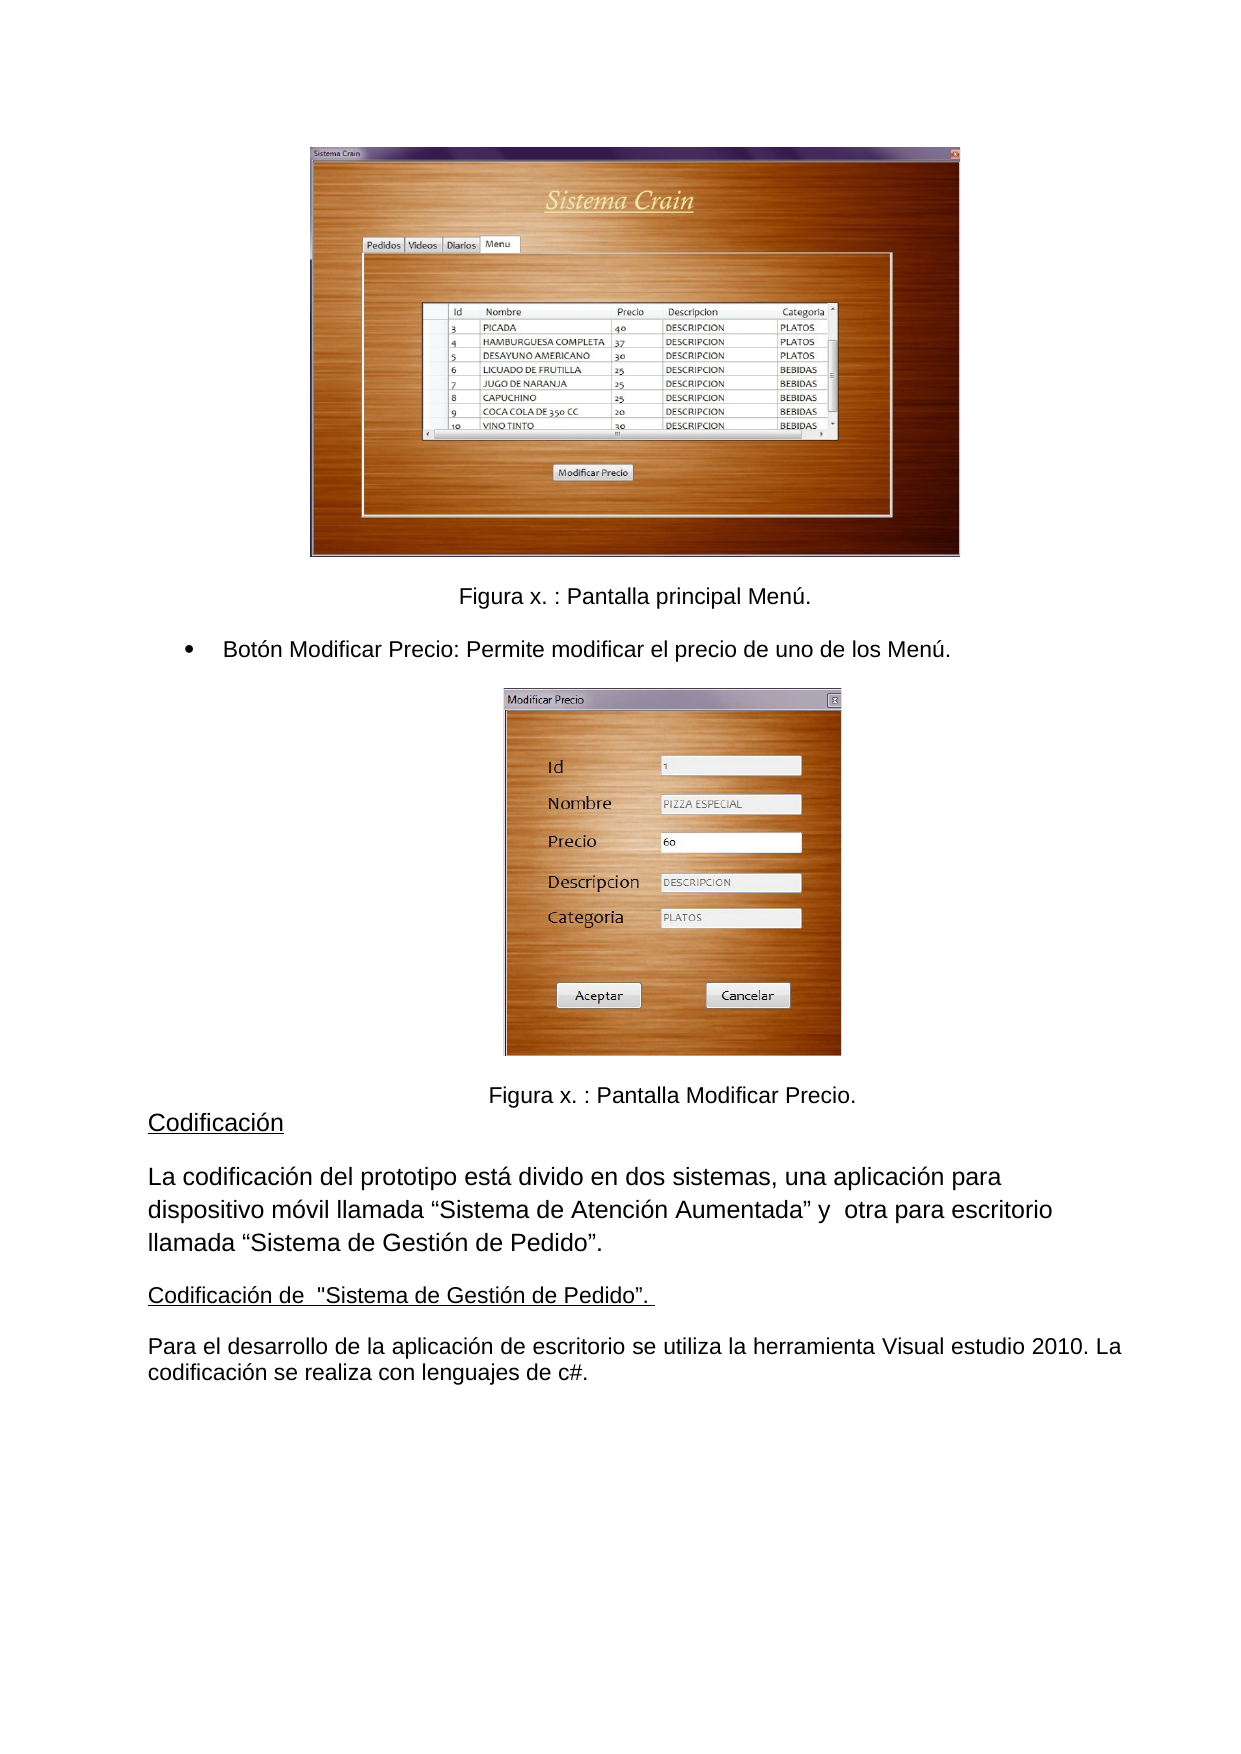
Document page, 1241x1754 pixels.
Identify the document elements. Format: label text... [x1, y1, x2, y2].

list Botón Modificar Precio: Permite modificar el precio de uno de los Menú. [185, 636, 1122, 662]
picture [310, 147, 961, 557]
text La codificación del prototipo está divido en dos sistemas, una aplicación para dispositivo móvil llamada “Sistema de Atención Aumentada” y otra para escritorio llamada “Sistema de Gestión de Pedido”. [148, 1162, 1122, 1257]
text Para el desarrollo de la aplicación de escritorio se utiliza la herramienta Visual estudio 2010. La codificación se realiza con lenguajes de c#. [148, 1333, 1122, 1386]
text Figura x. : Pantalla principal Menú. [148, 583, 1122, 609]
text Figura x. : Pantalla Modificar Precio. [223, 1082, 1122, 1108]
picture [503, 688, 842, 1056]
text Codificación [148, 1108, 1122, 1137]
text Codificación de "Sistema de Gestión de Pedido”. [148, 1282, 1122, 1308]
